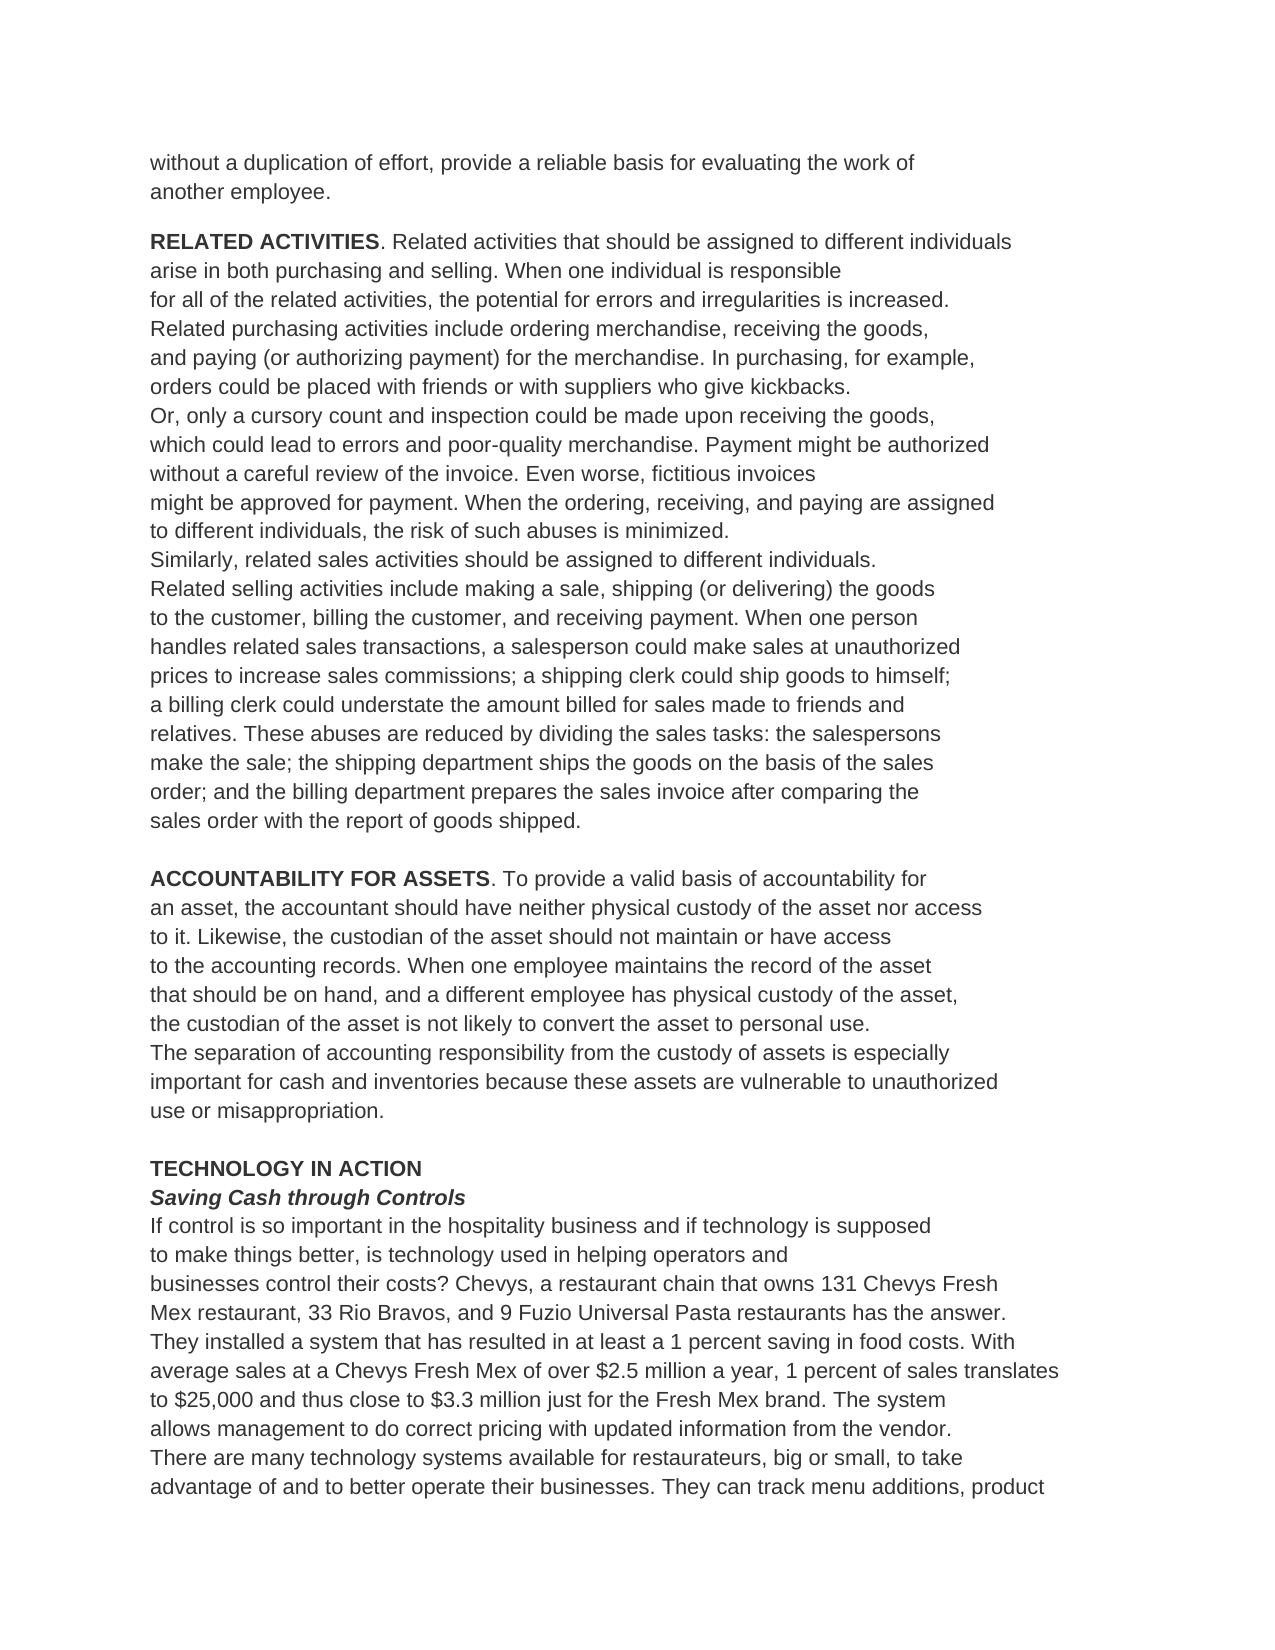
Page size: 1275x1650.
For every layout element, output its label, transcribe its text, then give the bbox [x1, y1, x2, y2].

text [150, 150, 1125, 204]
